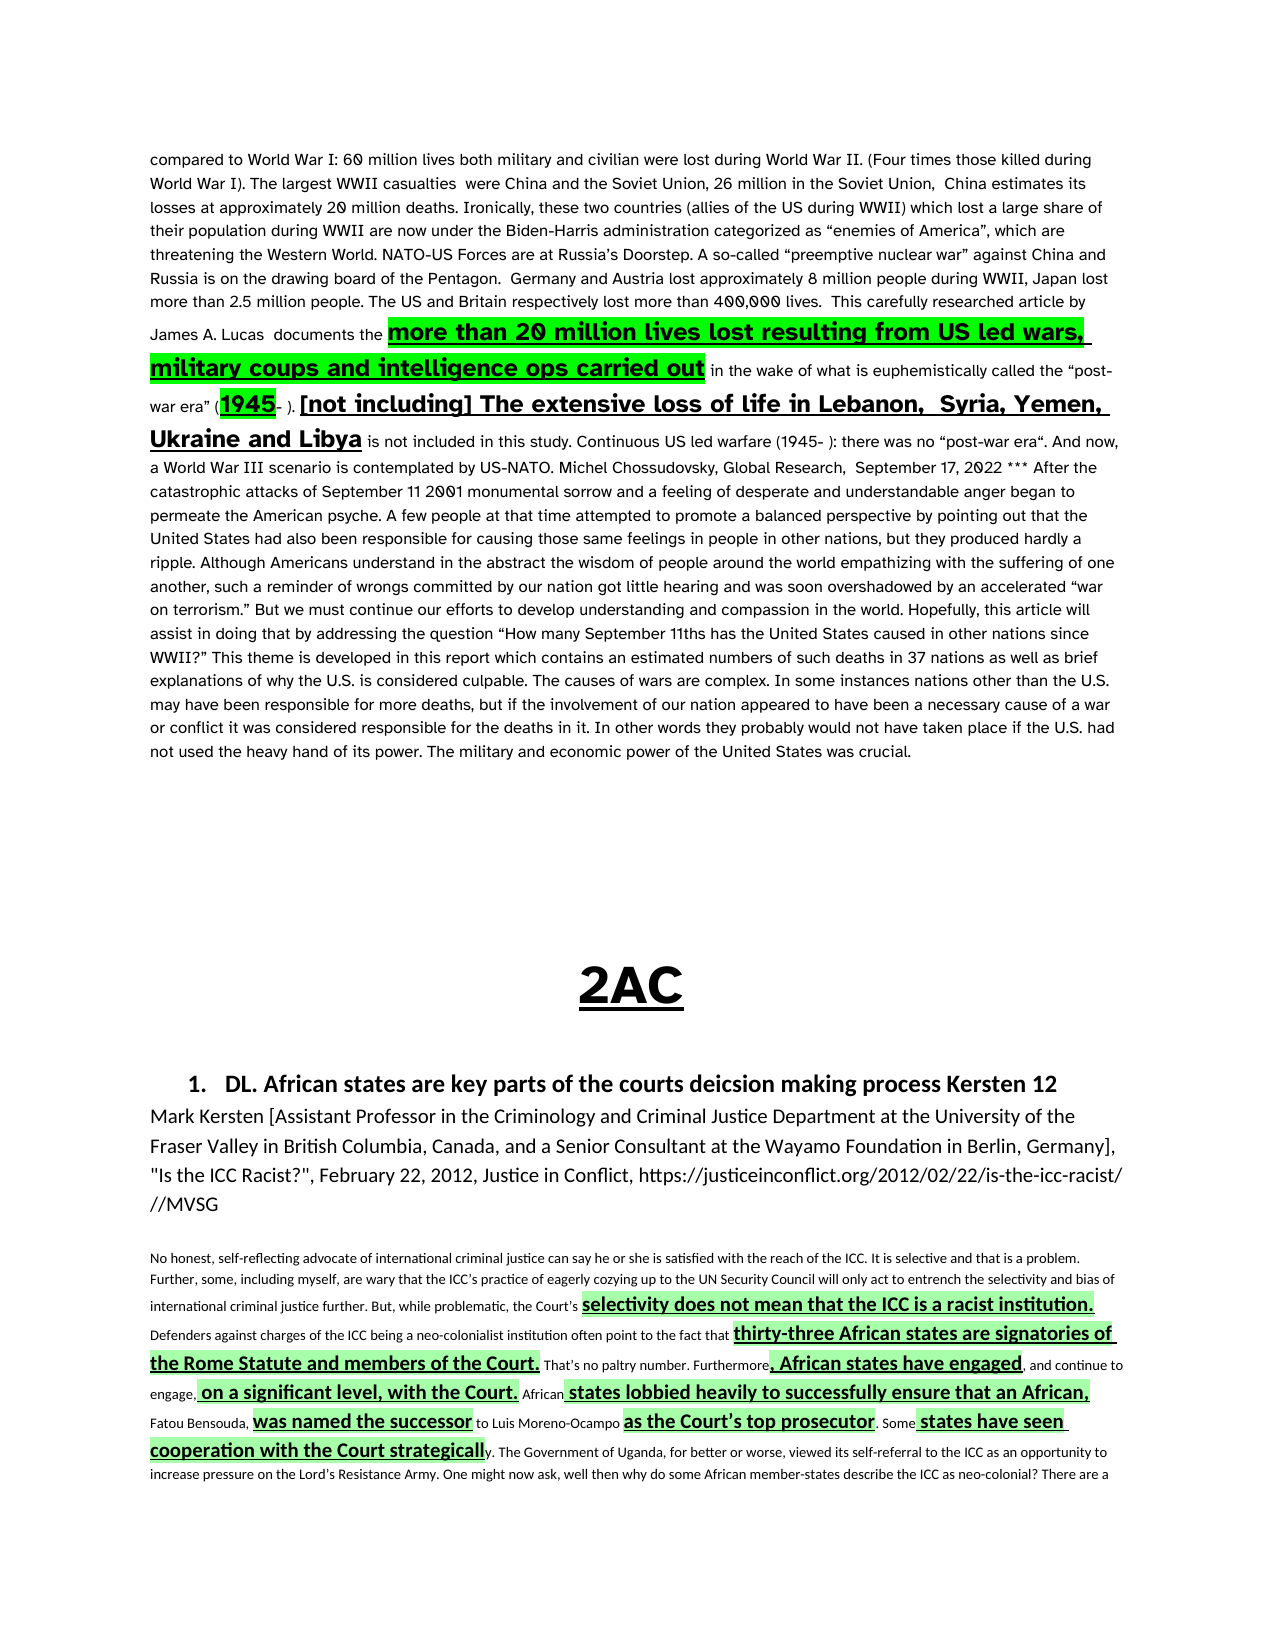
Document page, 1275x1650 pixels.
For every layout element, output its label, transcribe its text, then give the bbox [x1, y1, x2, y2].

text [150, 1249, 1125, 1483]
subtitle 2AC [125, 952, 1137, 1019]
text Mark Kersten [Assistant Professor in the Criminology and Criminal Justice Department at the University of the Fraser Valley in British Columbia, Canada, and a Senior Consultant at the Wayamo Foundation in Berlin, Germany], "Is the ICC Racist?", February 22, 2012, Justice in Conflict, https://justiceinconflict.org/2012/02/22/is-the-icc-racist/ //MVSG [150, 1104, 1125, 1217]
list DL. African states are key parts of the courts deicsion making process Kersten 12 [187, 1069, 1125, 1099]
